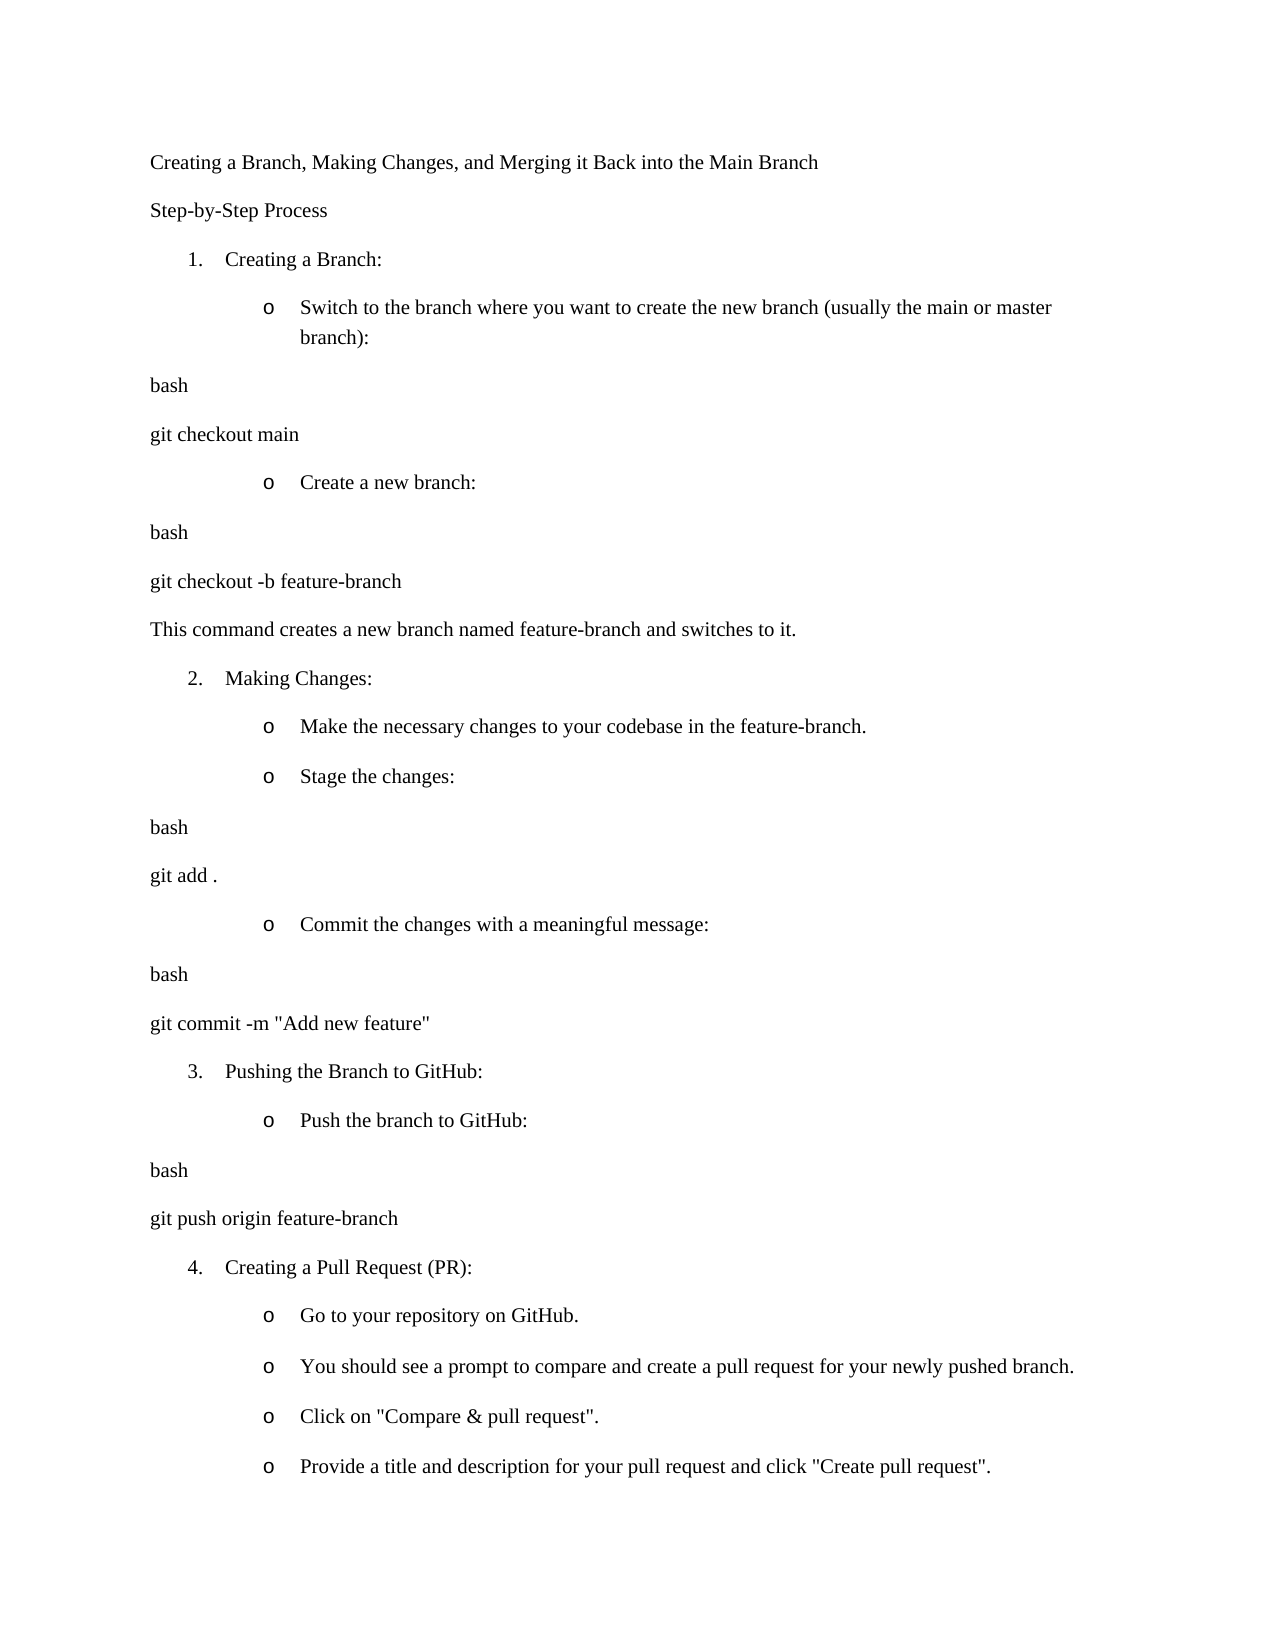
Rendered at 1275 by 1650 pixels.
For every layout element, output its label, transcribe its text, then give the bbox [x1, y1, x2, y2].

list Pushing the Branch to GitHub: [187, 1059, 1125, 1083]
list Provide a title and description for your pull request and click "Create pull request". [262, 1454, 1125, 1480]
list Click on "Compare & pull request". [262, 1404, 1125, 1430]
text git add . [150, 863, 1125, 887]
list Go to your repository on GitHub. [262, 1303, 1125, 1329]
list Commit the changes with a meaningful message: [262, 912, 1125, 937]
list Creating a Branch: [187, 247, 1125, 271]
list Creating a Pull Request (PR): [187, 1255, 1125, 1279]
list Make the necessary changes to your codebase in the feature-branch. [262, 714, 1125, 740]
list You should see a prompt to compare and create a pull request for your newly pushed branch. [262, 1354, 1125, 1379]
list Stage the changes: [262, 764, 1125, 790]
text bash [150, 815, 1125, 839]
text git push origin feature-branch [150, 1206, 1125, 1230]
text bash [150, 520, 1125, 544]
text git checkout -b feature-branch [150, 569, 1125, 593]
list Create a new branch: [262, 470, 1125, 496]
list Making Changes: [187, 666, 1125, 690]
text git checkout main [150, 421, 1125, 446]
text This command creates a new branch named feature-branch and switches to it. [150, 617, 1125, 641]
text Step-by-Step Process [150, 198, 1125, 222]
text Creating a Branch, Making Changes, and Merging it Back into the Main Branch [150, 150, 1125, 174]
list Push the branch to GitHub: [262, 1107, 1125, 1133]
text bash [150, 962, 1125, 986]
list Switch to the branch where you want to create the new branch (usually the main or master branch): [262, 295, 1125, 349]
text bash [150, 373, 1125, 397]
text bash [150, 1158, 1125, 1182]
text git commit -m "Add new feature" [150, 1011, 1125, 1035]
